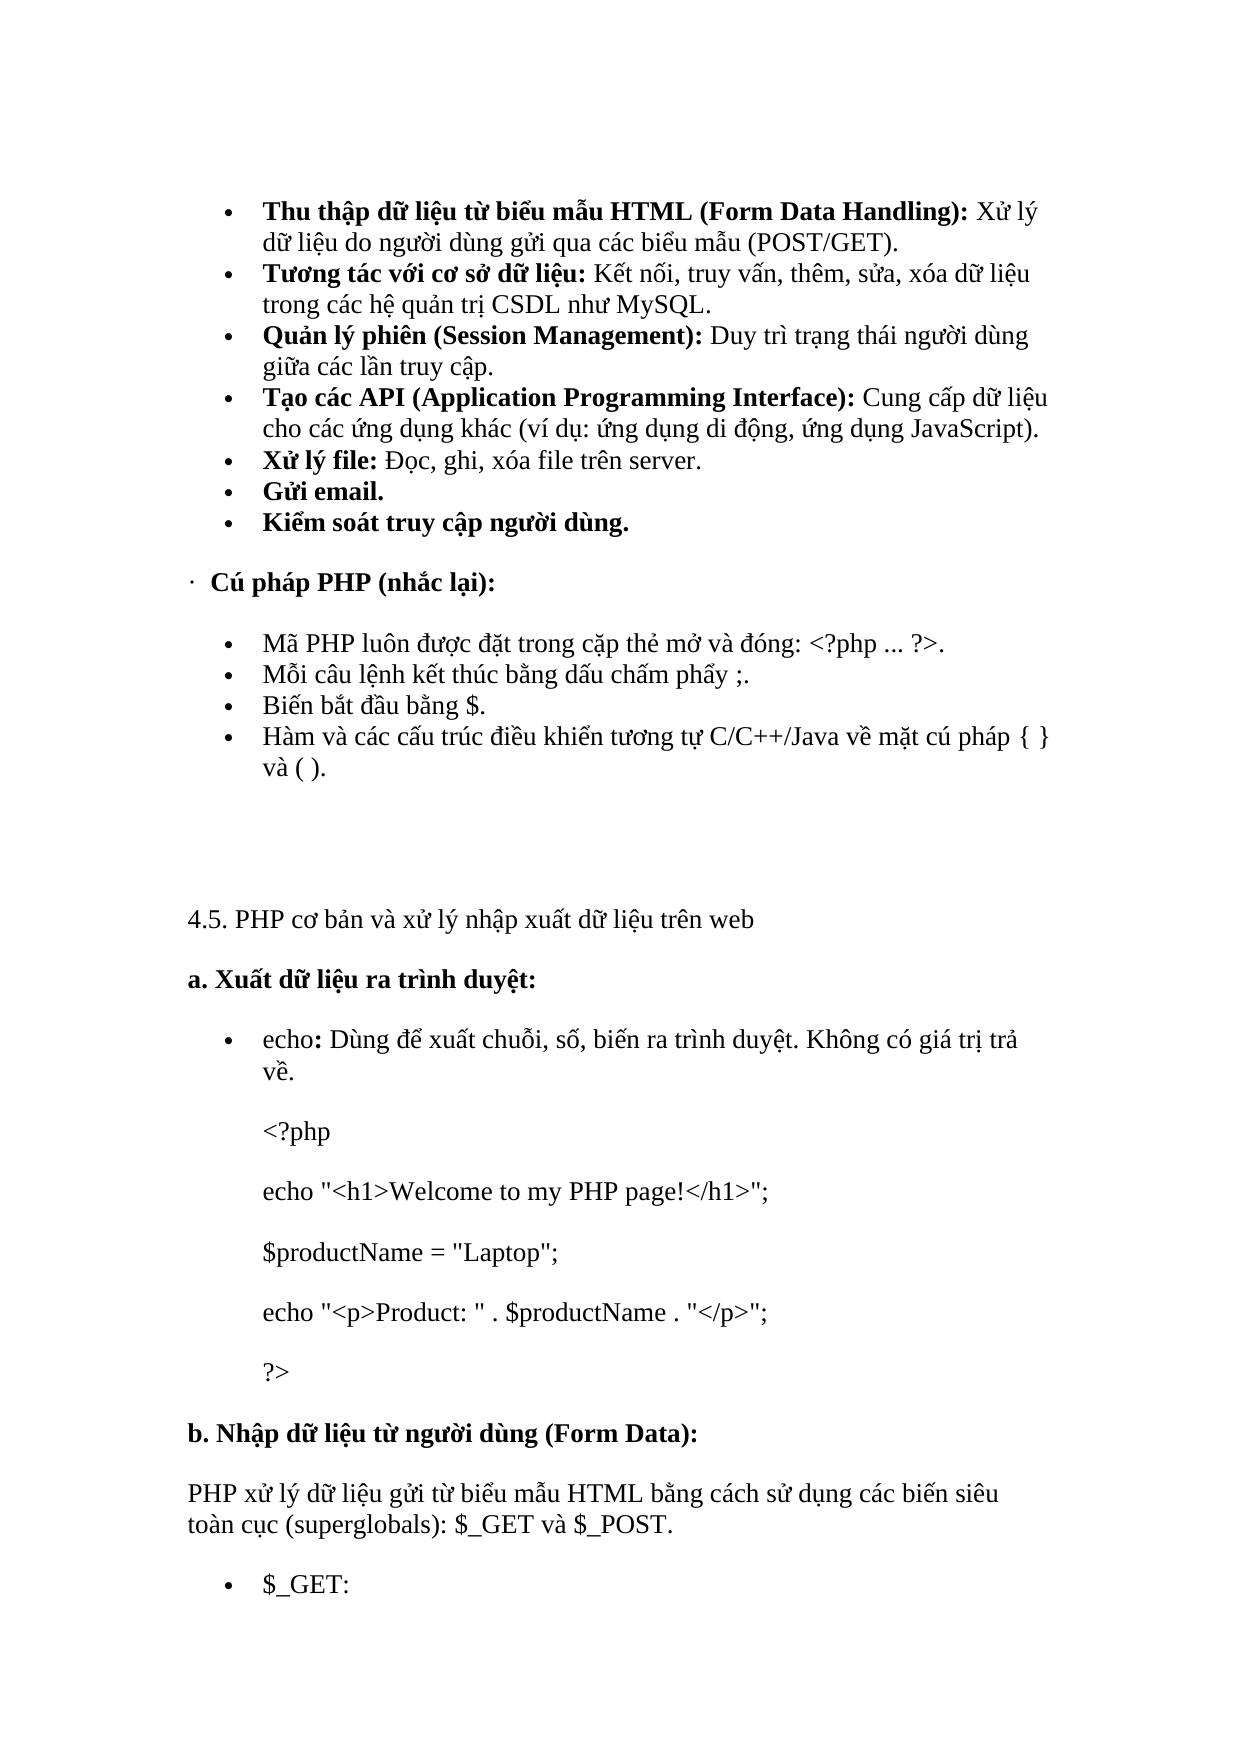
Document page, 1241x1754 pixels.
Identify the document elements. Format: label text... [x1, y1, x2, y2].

list Kiểm soát truy cập người dùng. [225, 506, 1053, 537]
list <?php [187, 1115, 1053, 1146]
list Tạo các API (Application Programming Interface): Cung cấp dữ liệu cho các ứng dụng khác (ví dụ: ứng dụng di động, ứng dụng JavaScript). [225, 381, 1053, 444]
list echo "<p>Product: " . $productName . "</p>"; [187, 1296, 1053, 1327]
list Thu thập dữ liệu từ biểu mẫu HTML (Form Data Handling): Xử lý dữ liệu do người dùng gửi qua các biểu mẫu (POST/GET). [225, 194, 1053, 257]
list Mỗi câu lệnh kết thúc bằng dấu chấm phẩy ;. [225, 658, 1053, 689]
list echo: Dùng để xuất chuỗi, số, biến ra trình duyệt. Không có giá trị trả về. [225, 1024, 1053, 1086]
list Quản lý phiên (Session Management): Duy trì trạng thái người dùng giữa các lần truy cập. [225, 319, 1053, 381]
list Tương tác với cơ sở dữ liệu: Kết nối, truy vấn, thêm, sửa, xóa dữ liệu trong các hệ quản trị CSDL như MySQL. [225, 257, 1053, 319]
list Mã PHP luôn được đặt trong cặp thẻ mở và đóng: <?php ... ?>. [225, 627, 1053, 658]
list echo "<h1>Welcome to my PHP page!</h1>"; [187, 1175, 1053, 1207]
list $productName = "Laptop"; [187, 1236, 1053, 1267]
text a. Xuất dữ liệu ra trình duyệt: [187, 963, 1053, 994]
text PHP xử lý dữ liệu gửi từ biểu mẫu HTML bằng cách sử dụng các biến siêu toàn cục (superglobals): $_GET và $_POST. [187, 1477, 1053, 1539]
list Hàm và các cấu trúc điều khiển tương tự C/C++/Java về mặt cú pháp { } và ( ). [225, 720, 1053, 782]
list ?> [187, 1356, 1053, 1387]
text · Cú pháp PHP (nhắc lại): [187, 566, 1053, 597]
list Gửi email. [225, 475, 1053, 506]
list $_GET: [225, 1568, 1053, 1599]
text b. Nhập dữ liệu từ người dùng (Form Data): [187, 1417, 1053, 1448]
list 4.5. PHP cơ bản và xử lý nhập xuất dữ liệu trên web [187, 872, 1053, 934]
list Xử lý file: Đọc, ghi, xóa file trên server. [225, 444, 1053, 475]
list Biến bắt đầu bằng $. [225, 689, 1053, 720]
